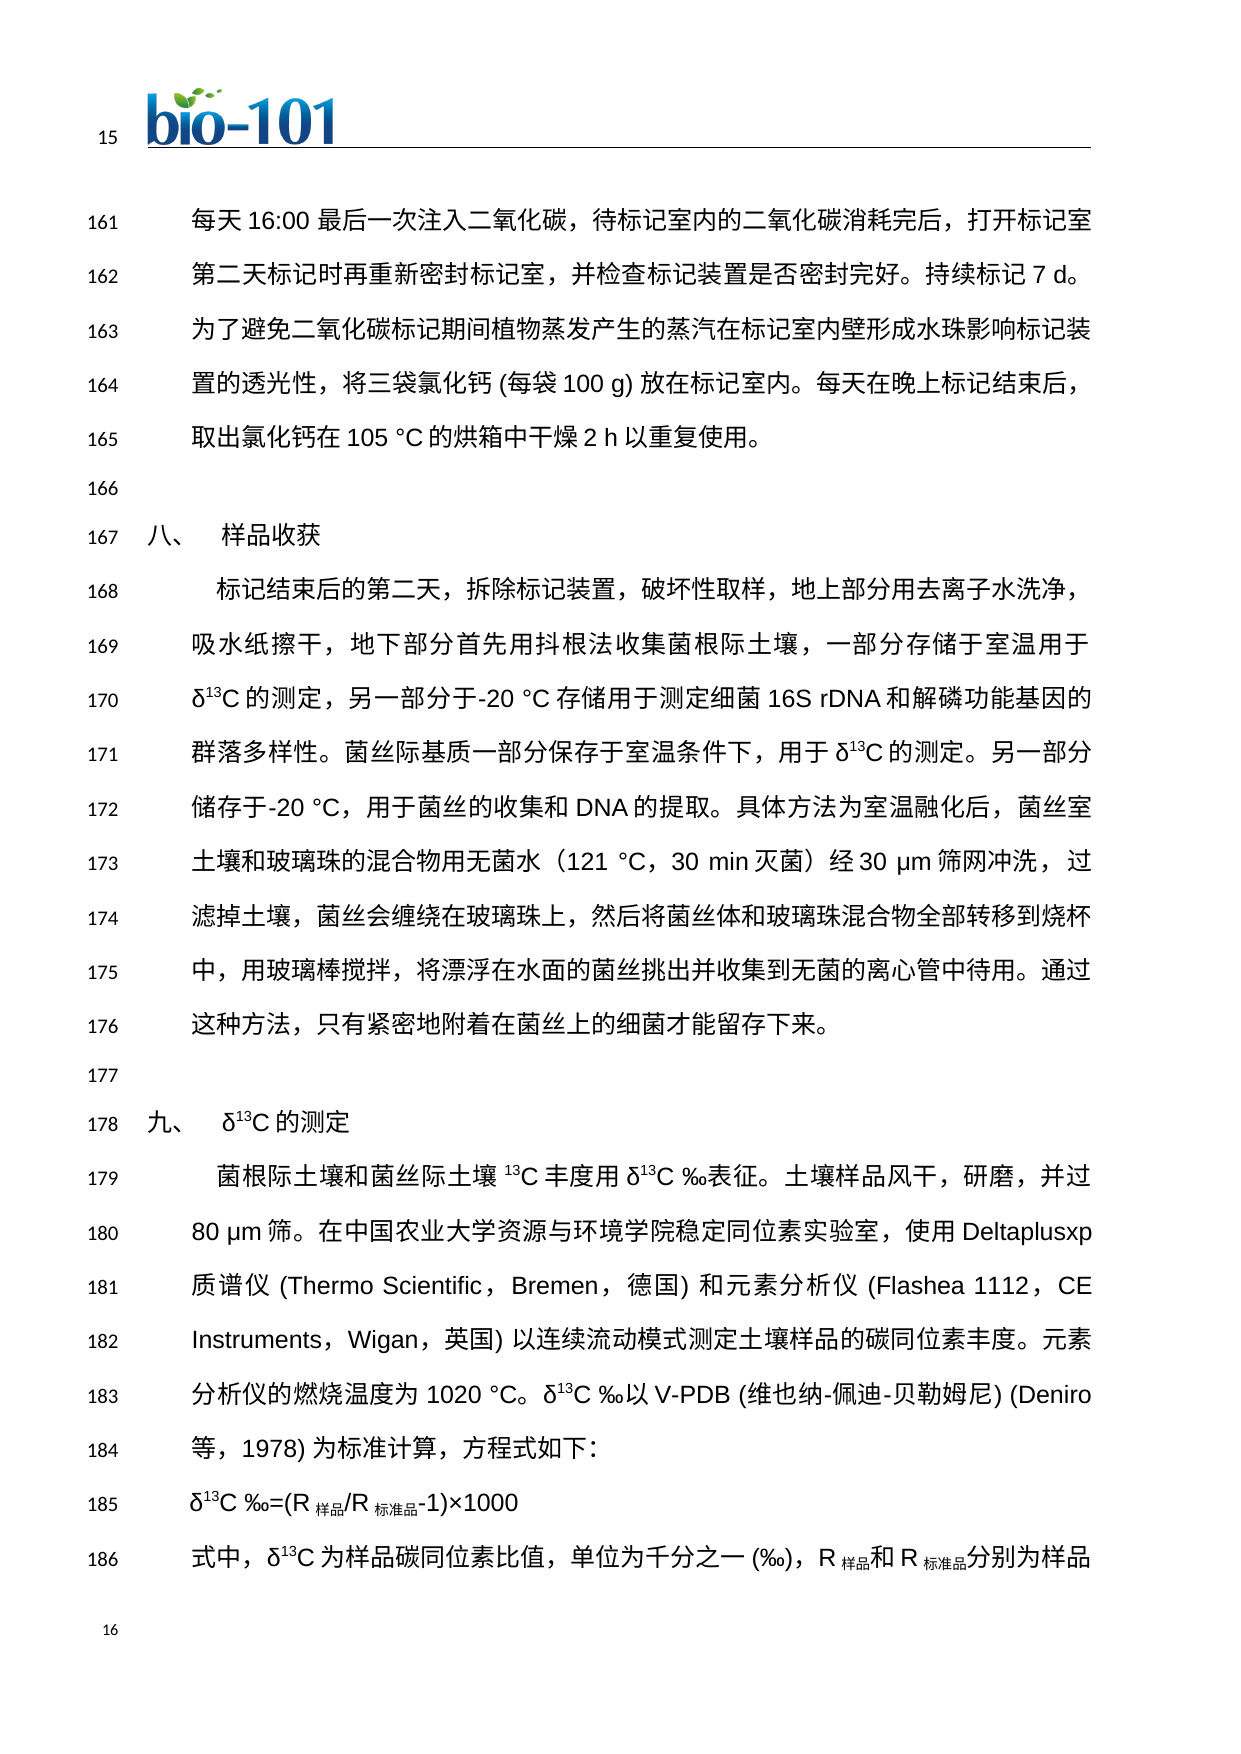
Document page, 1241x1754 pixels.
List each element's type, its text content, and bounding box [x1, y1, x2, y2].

list 菌根际土壤和菌丝际土壤13C丰度用δ13C ‰表征。土壤样品风干，研磨，并过80 μm筛。在中国农业大学资源与环境学院稳定同位素实验室，使用Deltaplusxp质谱仪 (Thermo Scientific，Bremen，德国) 和元素分析仪 (Flashea 1112，CE Instruments，Wigan，英国) 以连续流动模式测定土壤样品的碳同位素丰度。元素分析仪的燃烧温度为1020 °C。δ13C ‰以V-PDB (维也纳-佩迪-贝勒姆尼) (Deniro等，1978) 为标准计算，方程式如下： [191, 1157, 1092, 1465]
picture [147, 88, 333, 145]
list δ13C的测定 [148, 1102, 1092, 1138]
text 式中，δ13C为样品碳同位素比值，单位为千分之一 (‰)，R样品和R标准品分别为样品和标准品的13C/12C比值。δ13C测量值的SD应该小于0.15 ‰。 [191, 1537, 1092, 1573]
list 标记结束后的第二天，拆除标记装置，破坏性取样，地上部分用去离子水洗净，吸水纸擦干，地下部分首先用抖根法收集菌根际土壤，一部分存储于室温用于δ13C的测定，另一部分于-20 °C存储用于测定细菌16S rDNA和解磷功能基因的群落多样性。菌丝际基质一部分保存于室温条件下，用于δ13C的测定。另一部分储存于-20 °C，用于菌丝的收集和DNA的提取。具体方法为室温融化后，菌丝室土壤和玻璃珠的混合物用无菌水（121 °C，30 min灭菌）经30 μm筛网冲洗，过滤掉土壤，菌丝会缠绕在玻璃珠上，然后将菌丝体和玻璃珠混合物全部转移到烧杯中，用玻璃棒搅拌，将漂浮在水面的菌丝挑出并收集到无菌的离心管中待用。通过这种方法，只有紧密地附着在菌丝上的细菌才能留存下来。 [191, 570, 1092, 1041]
list 样品收获 [148, 515, 1092, 552]
text δ13C ‰=(R样品/R标准品-1)×1000 [189, 1483, 1092, 1519]
